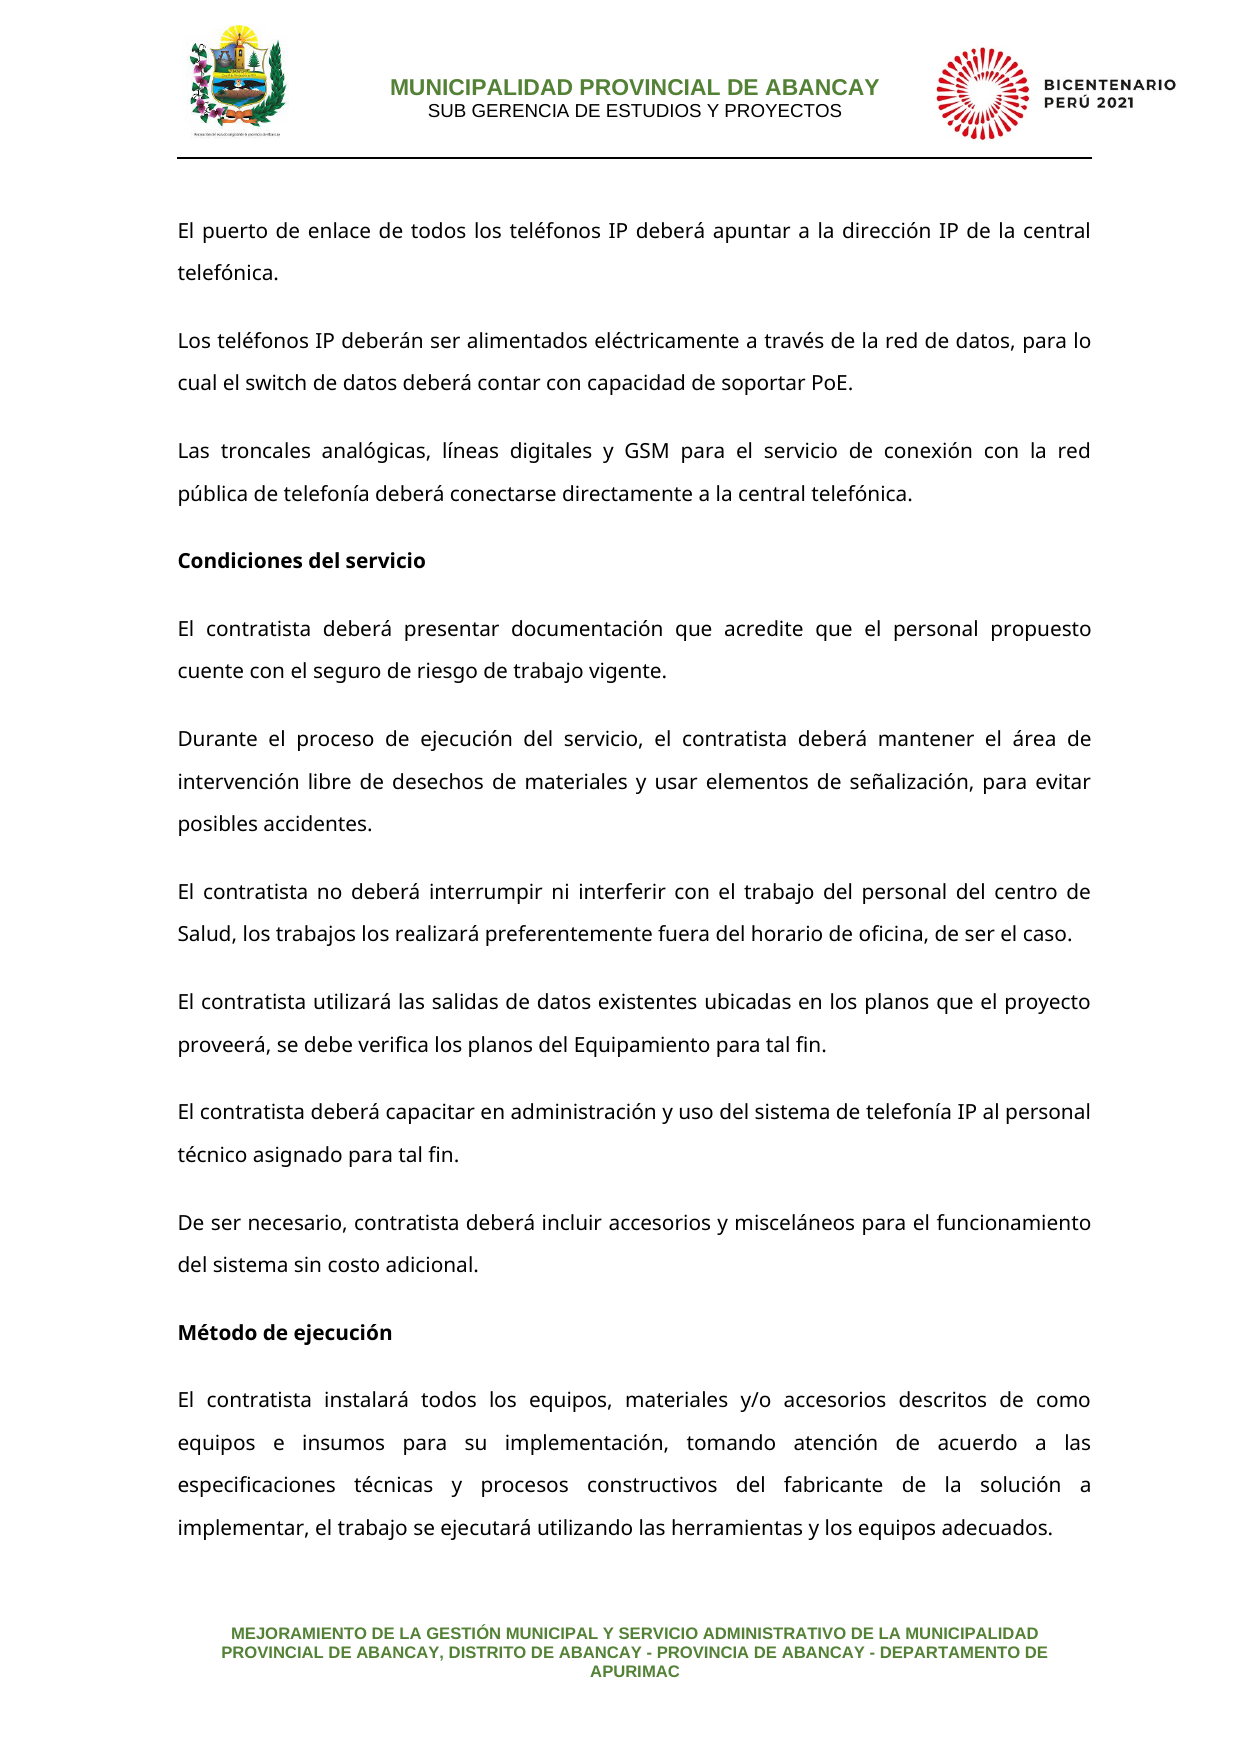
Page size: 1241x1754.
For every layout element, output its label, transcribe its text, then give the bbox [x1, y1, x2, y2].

text Condiciones del servicio [177, 546, 1092, 575]
text El contratista deberá capacitar en administración y uso del sistema de telefonía IP al personal técnico asignado para tal fin. [177, 1097, 1092, 1168]
text El puerto de enlace de todos los teléfonos IP deberá apuntar a la dirección IP de la central telefónica. [177, 216, 1092, 287]
text El contratista instalará todos los equipos, materiales y/o accesorios descritos de como equipos e insumos para su implementación, tomando atención de acuerdo a las especificaciones técnicas y procesos constructivos del fabricante de la solución a implementar, el trabajo se ejecutará utilizando las herramientas y los equipos adecuados. [177, 1385, 1092, 1542]
text Método de ejecución [177, 1318, 1092, 1346]
text De ser necesario, contratista deberá incluir accesorios y misceláneos para el funcionamiento del sistema sin costo adicional. [177, 1208, 1092, 1279]
text Durante el proceso de ejecución del servicio, el contratista deberá mantener el área de intervención libre de desechos de materiales y usar elementos de señalización, para evitar posibles accidentes. [177, 724, 1092, 838]
picture [177, 25, 290, 141]
text El contratista deberá presentar documentación que acredite que el personal propuesto cuente con el seguro de riesgo de trabajo vigente. [177, 614, 1092, 685]
picture [928, 37, 1181, 143]
text Los teléfonos IP deberán ser alimentados eléctricamente a través de la red de datos, para lo cual el switch de datos deberá contar con capacidad de soportar PoE. [177, 326, 1092, 397]
text Las troncales analógicas, líneas digitales y GSM para el servicio de conexión con la red pública de telefonía deberá conectarse directamente a la central telefónica. [177, 436, 1092, 507]
text El contratista utilizará las salidas de datos existentes ubicadas en los planos que el proyecto proveerá, se debe verifica los planos del Equipamiento para tal fin. [177, 987, 1092, 1058]
text El contratista no deberá interrumpir ni interferir con el trabajo del personal del centro de Salud, los trabajos los realizará preferentemente fuera del horario de oficina, de ser el caso. [177, 877, 1092, 948]
